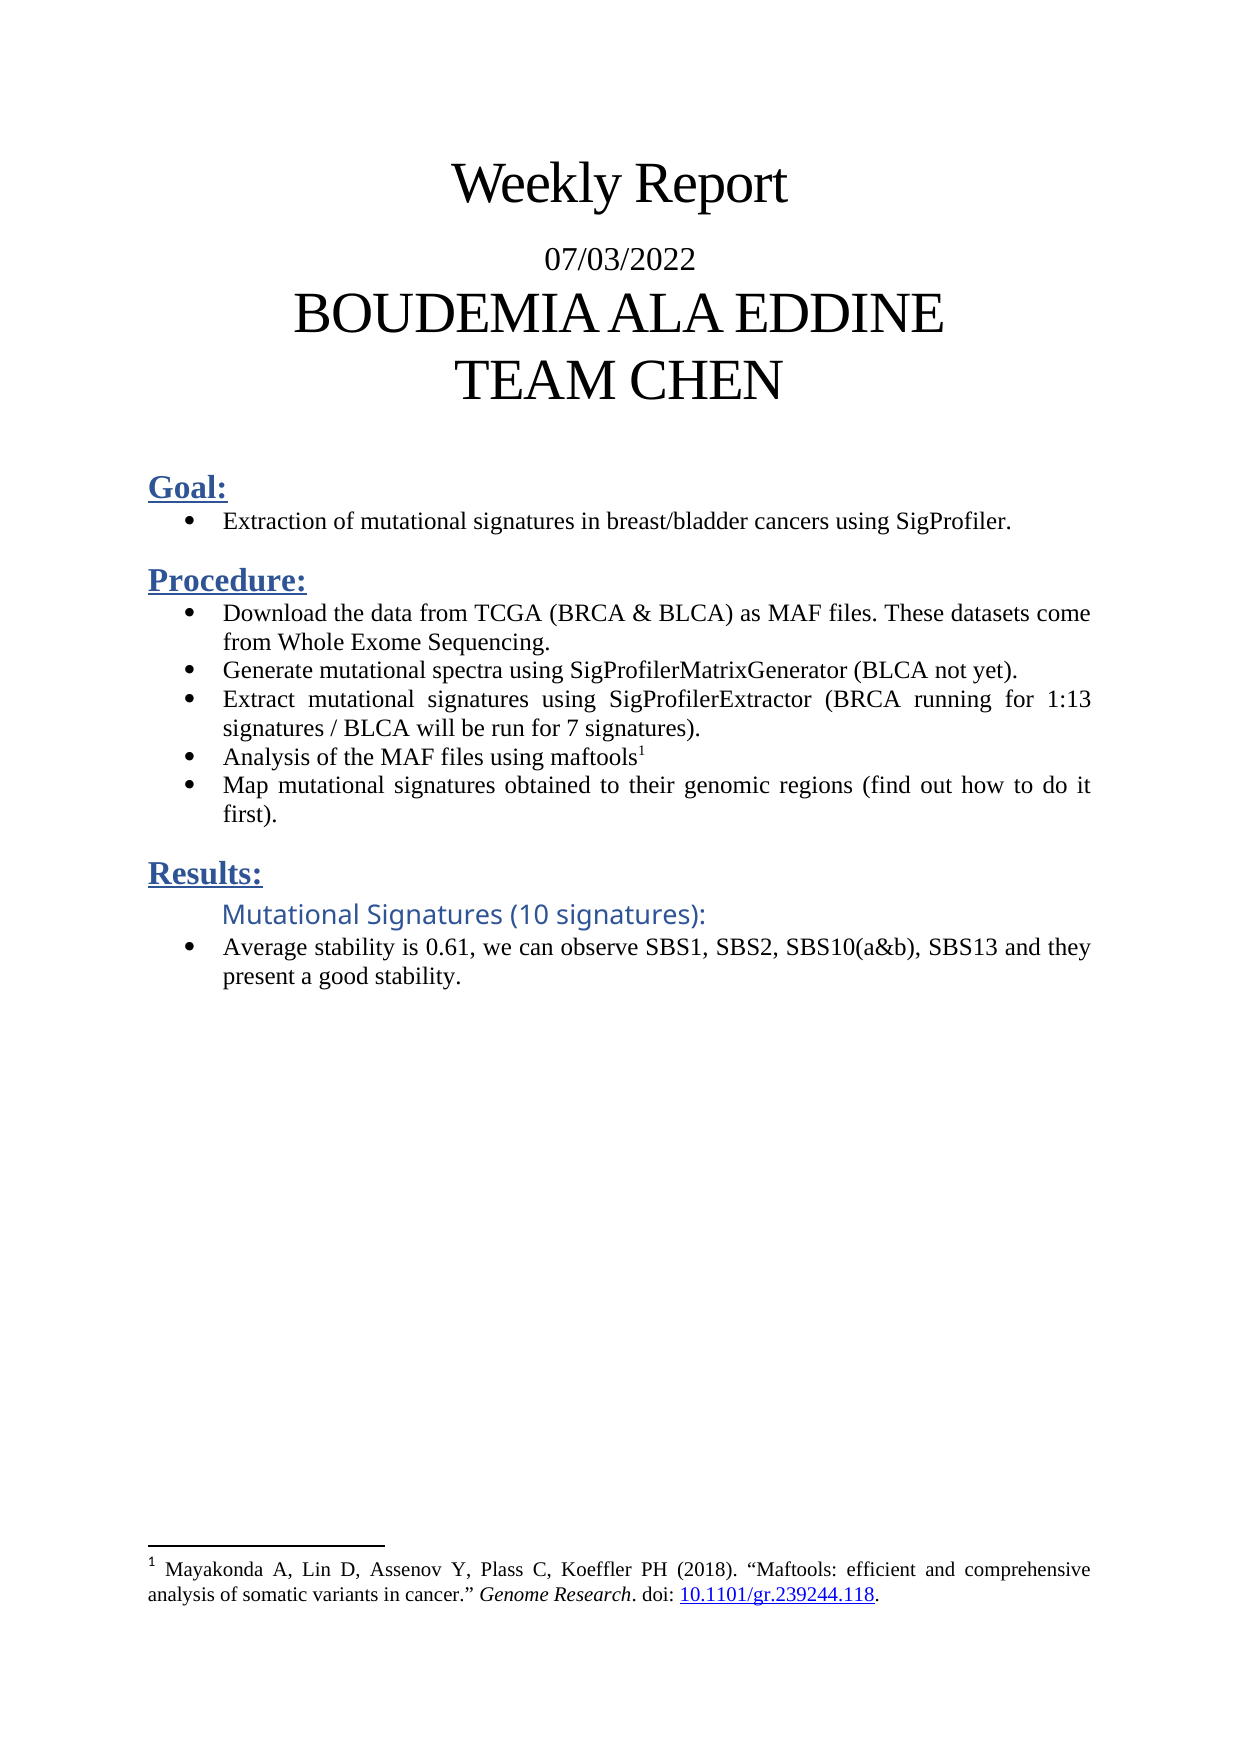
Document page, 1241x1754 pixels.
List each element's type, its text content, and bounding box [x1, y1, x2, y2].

list Generate mutational spectra using SigProfilerMatrixGenerator (BLCA not yet). [185, 656, 1093, 684]
list Map mutational signatures obtained to their genomic regions (find out how to do it first). [185, 771, 1093, 828]
subtitle Mutational Signatures (10 signatures): [148, 896, 1093, 932]
title TEAM CHEN [148, 345, 1093, 412]
subtitle 07/03/2022 [148, 240, 1093, 278]
list Download the data from TCGA (BRCA & BLCA) as MAF files. These datasets come from Whole Exome Sequencing. [185, 598, 1093, 656]
subtitle Procedure: [148, 560, 1093, 598]
list Extraction of mutational signatures in breast/bladder cancers using SigProfiler. [185, 506, 1093, 535]
title BOUDEMIA ALA EDDINE [148, 278, 1093, 345]
title Weekly Report [148, 148, 1093, 215]
subtitle Goal: [148, 468, 1093, 506]
list Average stability is 0.61, we can observe SBS1, SBS2, SBS10(a&b), SBS13 and they present a good stability. [185, 932, 1093, 990]
list Extract mutational signatures using SigProfilerExtractor (BRCA running for 1:13 signatures / BLCA will be run for 7 signatures). [185, 684, 1093, 742]
subtitle Results: [148, 853, 1093, 891]
list Analysis of the MAF files using maftools [185, 742, 1093, 771]
